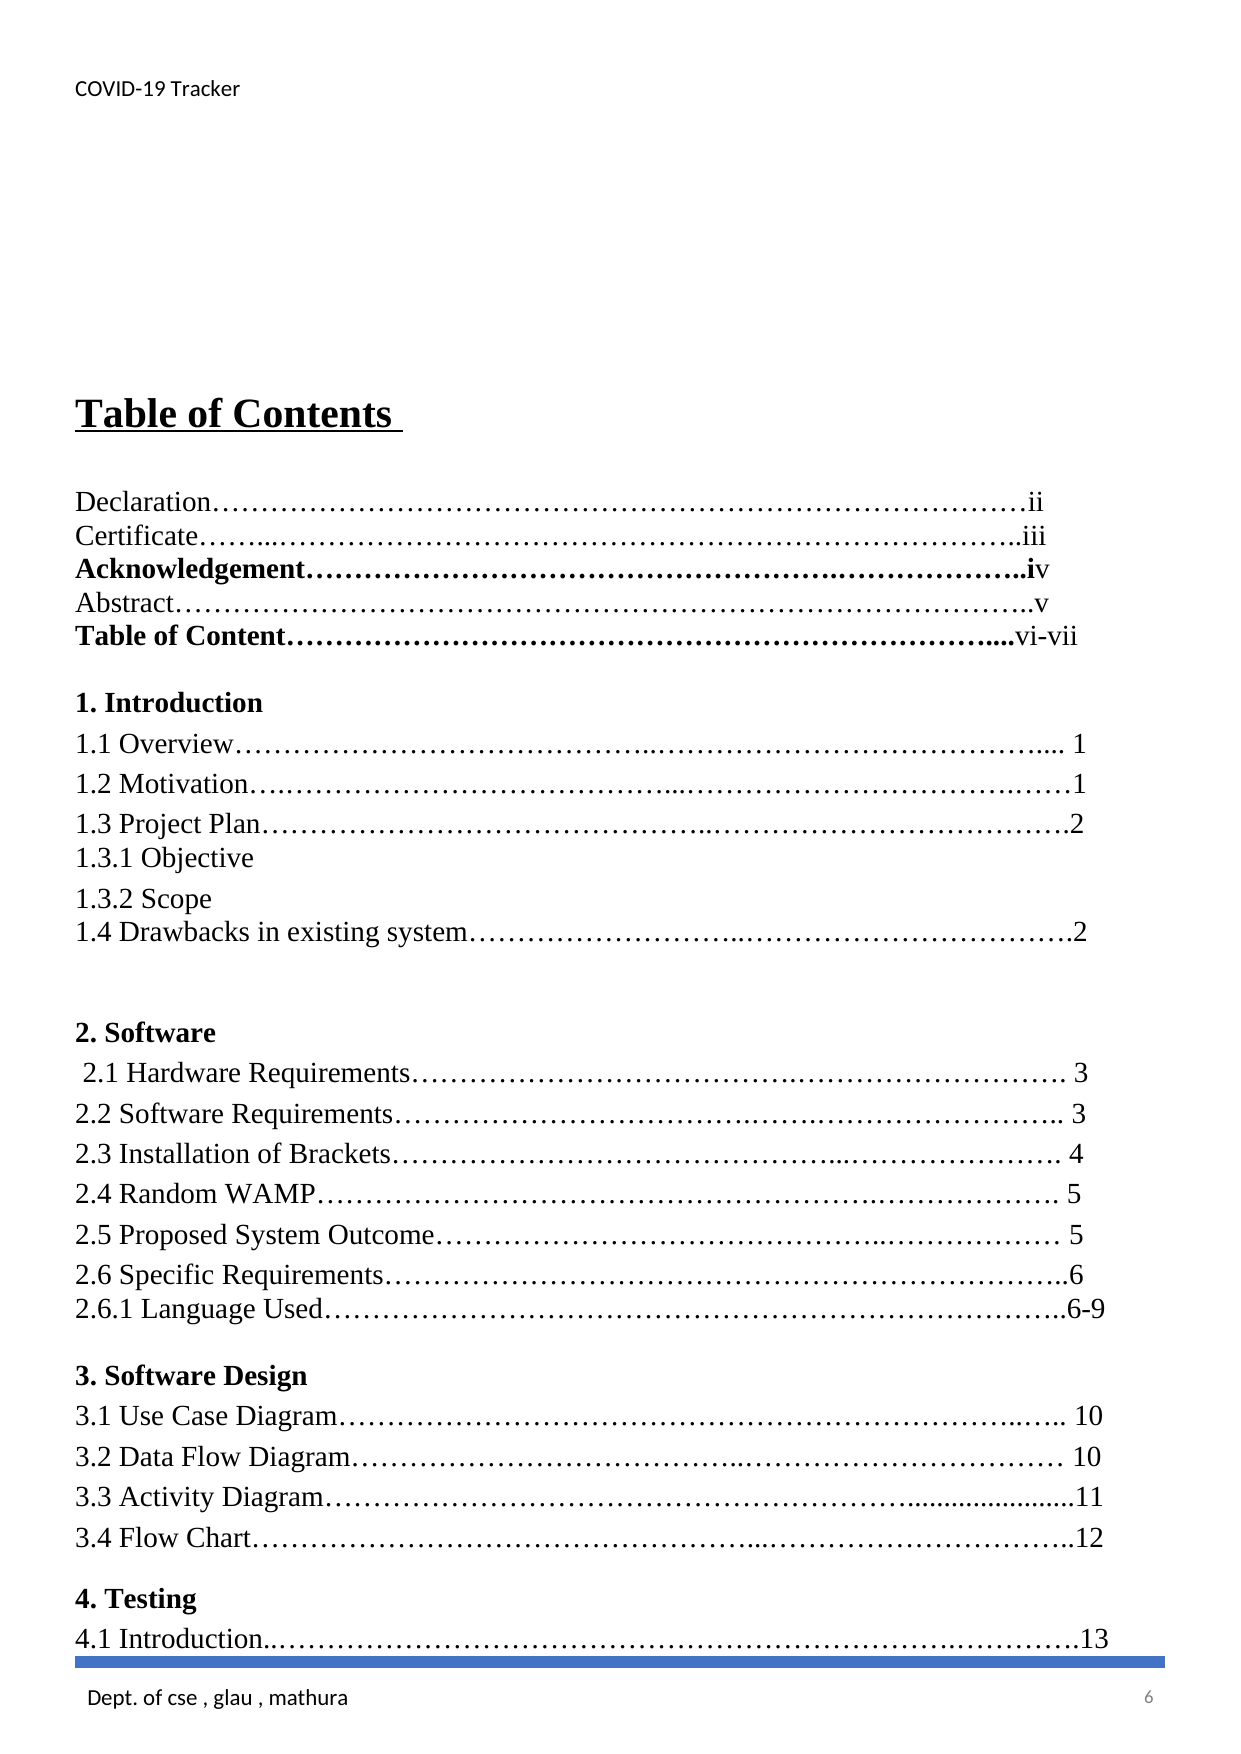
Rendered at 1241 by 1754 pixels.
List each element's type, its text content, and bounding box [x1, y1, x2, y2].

text 2. Software [75, 1015, 1165, 1048]
text 3.2 Data Flow Diagram…………………………………..…………………………… 10 [75, 1439, 1165, 1472]
text 2.6 Specific Requirements……………………………………………………………..6 [75, 1257, 1165, 1291]
text 2.6.1 Language Used…………………………………………………………………..6-9 [75, 1291, 1165, 1324]
text 3.4 Flow Chart……………………………………………...…………………………..12 [75, 1520, 1165, 1553]
text 3.3 Activity Diagram…………………………………………………….......................11 [75, 1479, 1165, 1513]
text 1.3 Project Plan………………………………………..……………………………….2 1.3.1 Objective [75, 807, 1165, 874]
text Certificate……...…………………………………………………………………..iii [75, 518, 1165, 551]
text Acknowledgement……………………………………………….………………..iv [75, 551, 1165, 585]
text Table of Contents [75, 388, 1165, 436]
text 1. Introduction [75, 685, 1165, 719]
text 1.4 Drawbacks in existing system………………………..…………………………….2 [75, 914, 1165, 948]
text 4. Testing [75, 1581, 1165, 1615]
text 2.1 Hardware Requirements………………………………….………………………. 3 [75, 1055, 1165, 1089]
text 2.5 Proposed System Outcome………………………………………..……………… 5 [75, 1217, 1165, 1251]
text Abstract……………………………………………………………………………..v [75, 585, 1165, 618]
text Declaration…………………………………………………………………………ii [75, 484, 1165, 518]
text 1.3.2 Scope [75, 881, 1165, 914]
text Table of Content………………………………………………………………....vi-vii [75, 618, 1165, 652]
text 2.4 Random WAMP………………………………………………….………………. 5 [75, 1177, 1165, 1210]
text 2.2 Software Requirements……………………………….…….…………………….. 3 [75, 1096, 1165, 1129]
text 2.3 Installation of Brackets………………………………………...…………………. 4 [75, 1136, 1165, 1170]
text 1.2 Motivation….…………………………………...…………………………….……1 [75, 766, 1165, 800]
text 3. Software Design [75, 1358, 1165, 1392]
text 3.1 Use Case Diagram……………………………………………………………..….. 10 [75, 1398, 1165, 1432]
text 1.1 Overview……………………………………..………………………………….... 1 [75, 726, 1165, 759]
text 4.1 Introduction..…………………………………………………………….………….13 [75, 1622, 1165, 1655]
